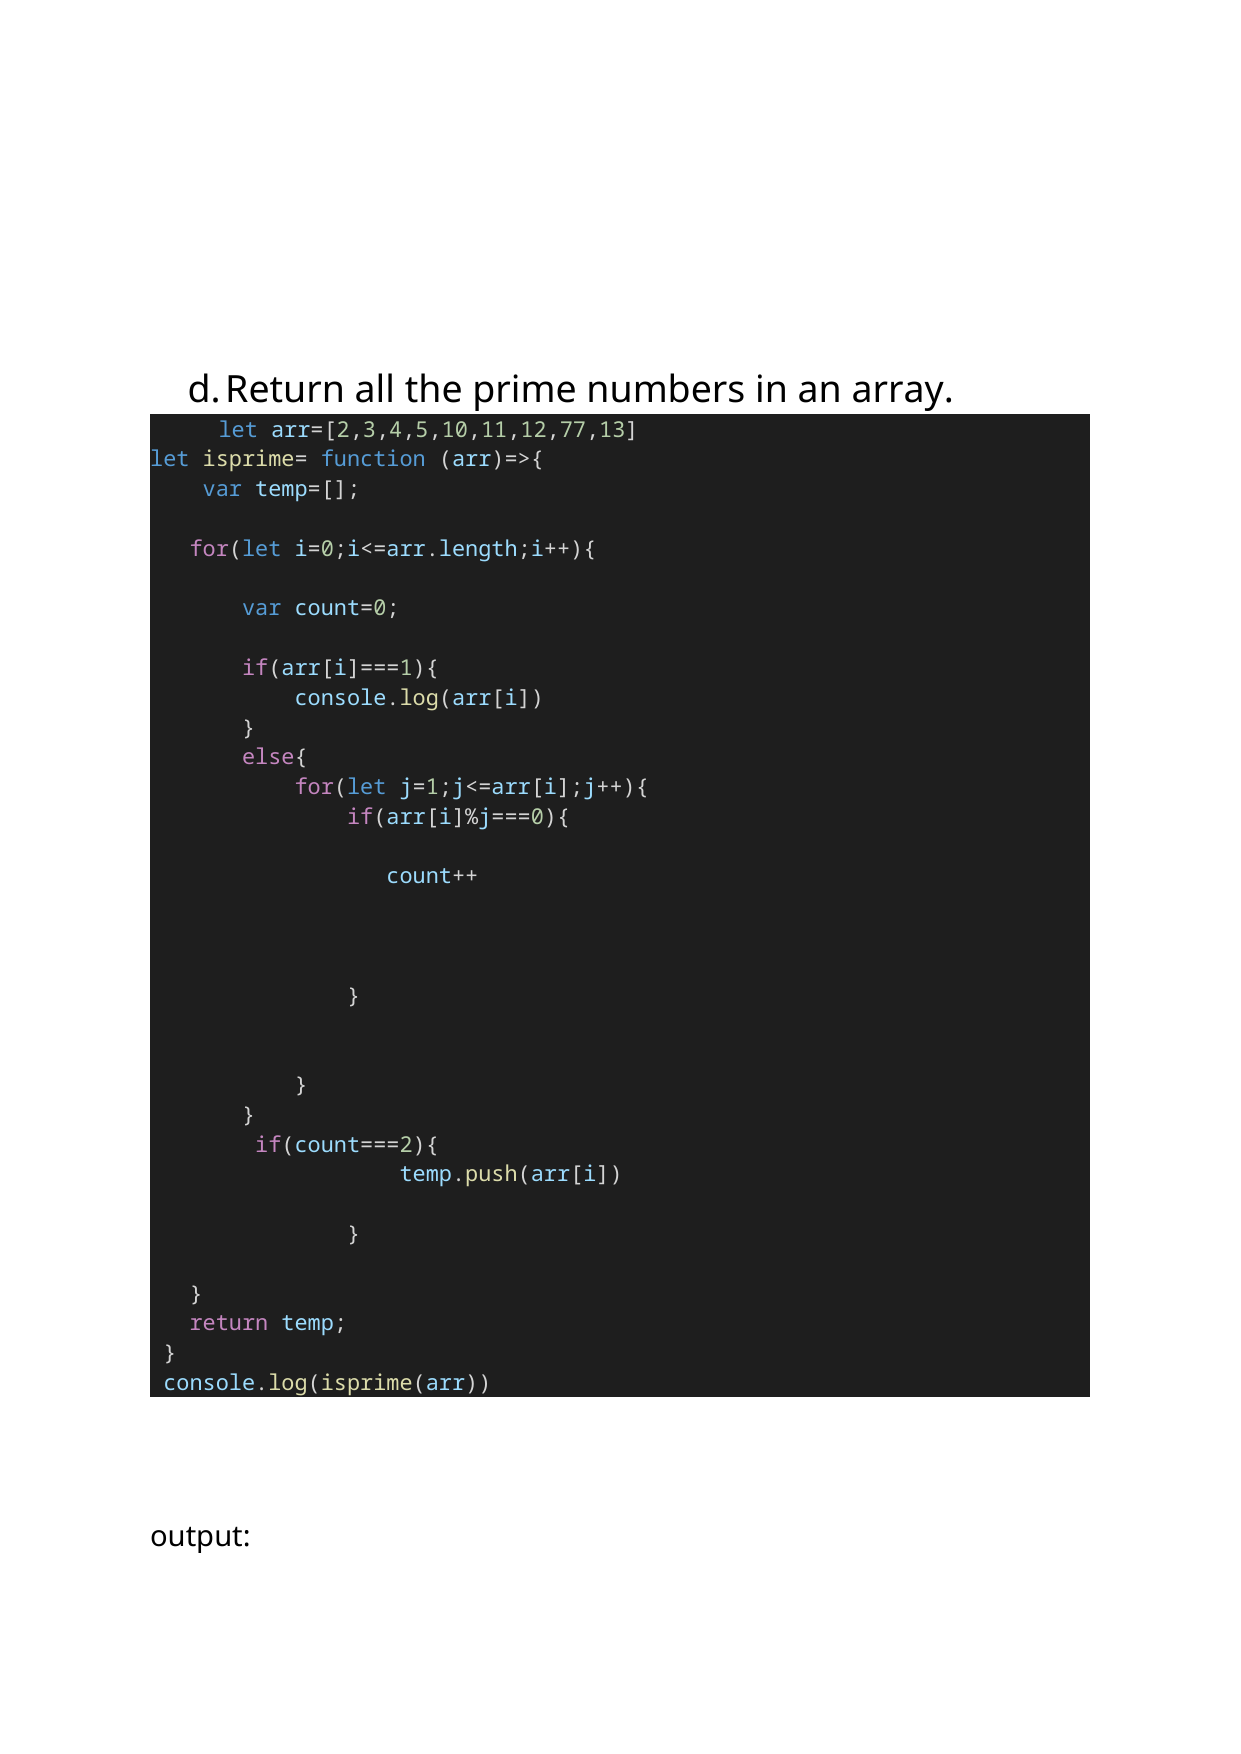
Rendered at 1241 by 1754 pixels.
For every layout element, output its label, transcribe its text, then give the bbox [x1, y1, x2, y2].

text } [150, 1099, 1090, 1129]
text var temp=[]; [150, 473, 1090, 503]
text } [150, 1278, 1090, 1307]
text return temp; [150, 1307, 1090, 1337]
text let arr=[2,3,4,5,10,11,12,77,13] [150, 414, 1090, 443]
text console.log(arr[i]) [150, 682, 1090, 712]
text if(arr[i]===1){ [150, 652, 1090, 682]
text temp.push(arr[i]) [150, 1158, 1090, 1188]
text } [150, 980, 1090, 1009]
text if(count===2){ [150, 1129, 1090, 1158]
text if(arr[i]%j===0){ [150, 801, 1090, 831]
list Return all the prime numbers in an array. [187, 363, 1090, 414]
text } [150, 1069, 1090, 1099]
text for(let i=0;i<=arr.length;i++){ [150, 533, 1090, 563]
text var count=0; [150, 592, 1090, 622]
text else{ [150, 741, 1090, 771]
text } [150, 712, 1090, 741]
text output: [150, 1516, 1090, 1555]
text count++ [150, 861, 1090, 890]
text let isprime= function (arr)=>{ [150, 443, 1090, 473]
text for(let j=1;j<=arr[i];j++){ [150, 771, 1090, 801]
text } [150, 1337, 1090, 1367]
text console.log(isprime(arr)) [150, 1367, 1090, 1397]
text } [150, 1218, 1090, 1248]
